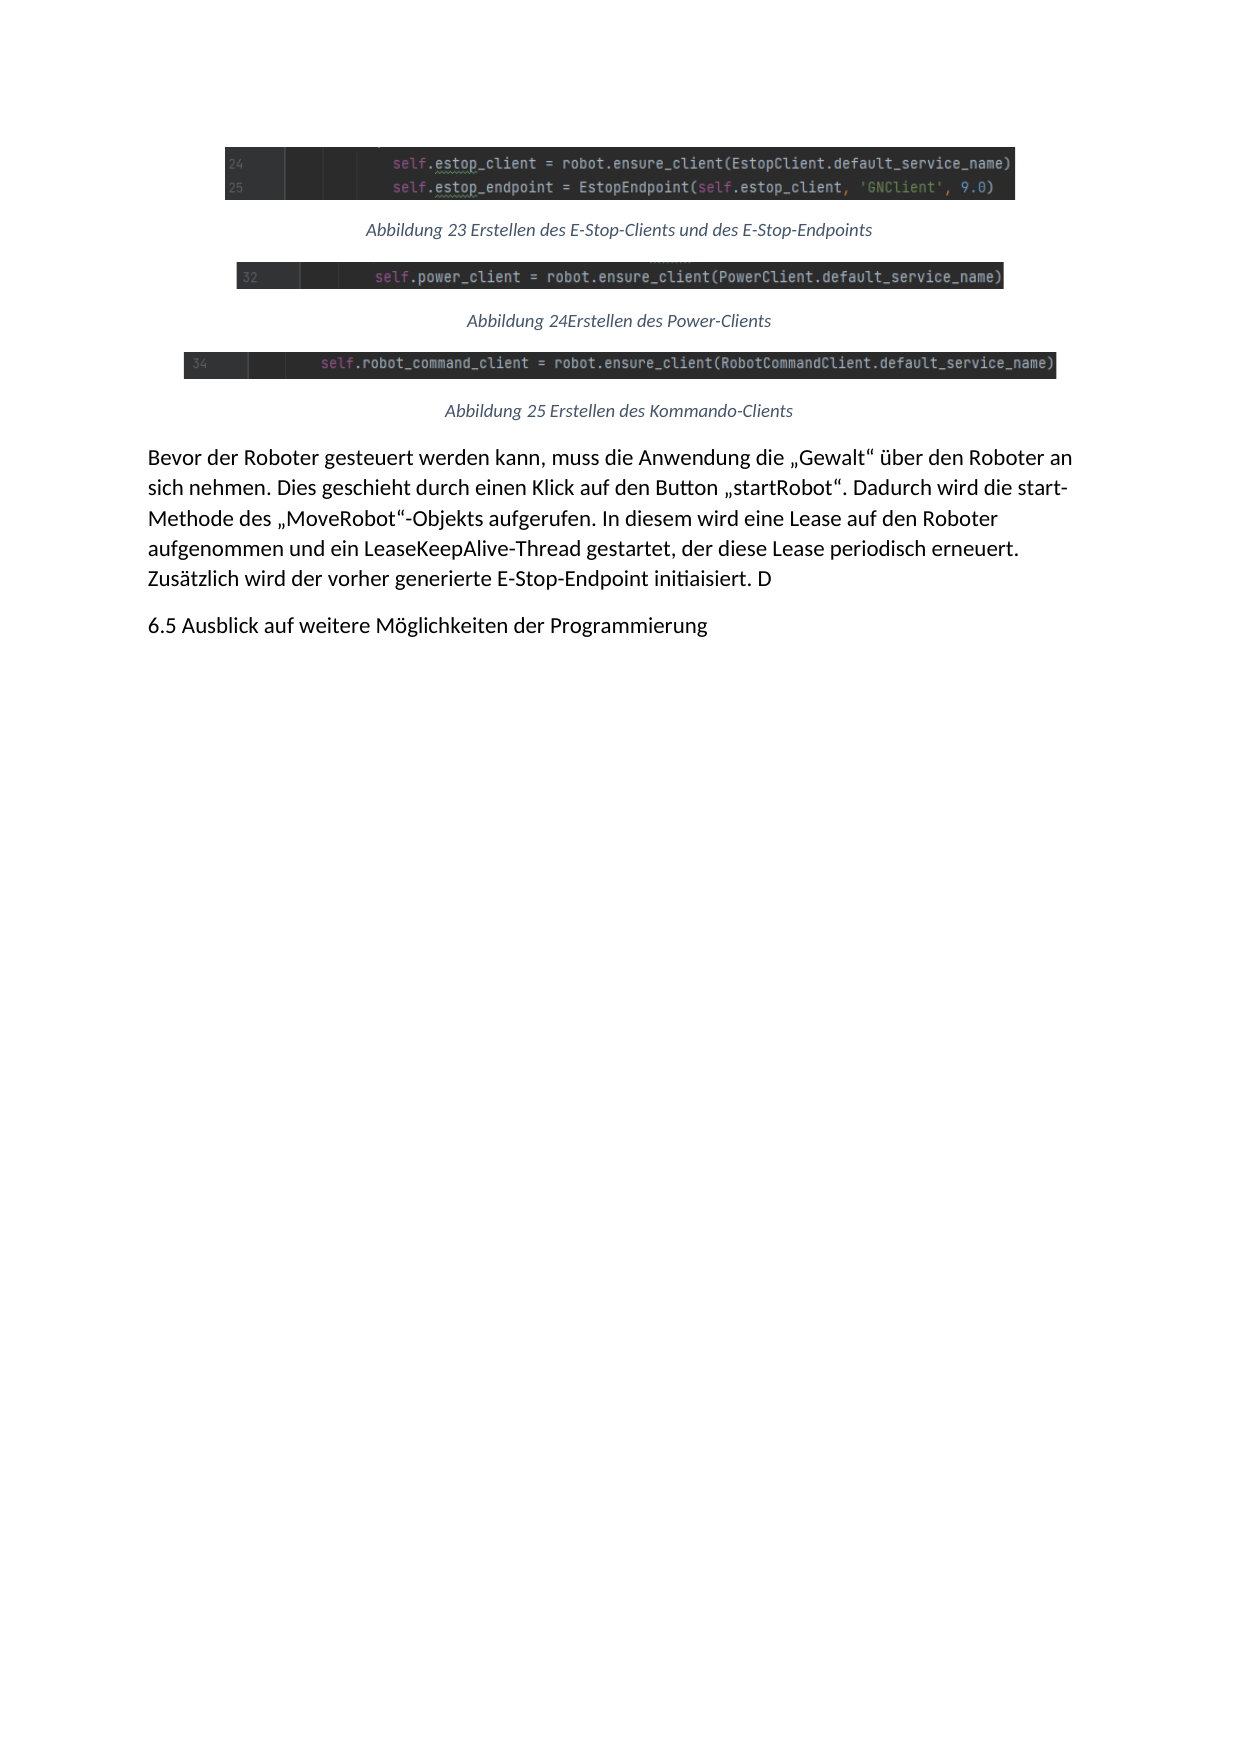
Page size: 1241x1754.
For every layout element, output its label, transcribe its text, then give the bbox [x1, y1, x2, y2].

text Bevor der Roboter gesteuert werden kann, muss die Anwendung die „Gewalt“ über den Roboter an sich nehmen. Dies geschieht durch einen Klick auf den Button „startRobot“. Dadurch wird die start-Methode des „MoveRobot“-Objekts aufgerufen. In diesem wird eine Lease auf den Roboter aufgenommen und ein LeaseKeepAlive-Thread gestartet, der diese Lease periodisch erneuert. Zusätzlich wird der vorher generierte E-Stop-Endpoint initiaisiert. D [148, 443, 1093, 592]
picture [183, 352, 1057, 379]
picture [225, 147, 1016, 200]
text 6.5 Ausblick auf weitere Möglichkeiten der Programmierung [148, 611, 1093, 639]
picture [236, 262, 1004, 289]
